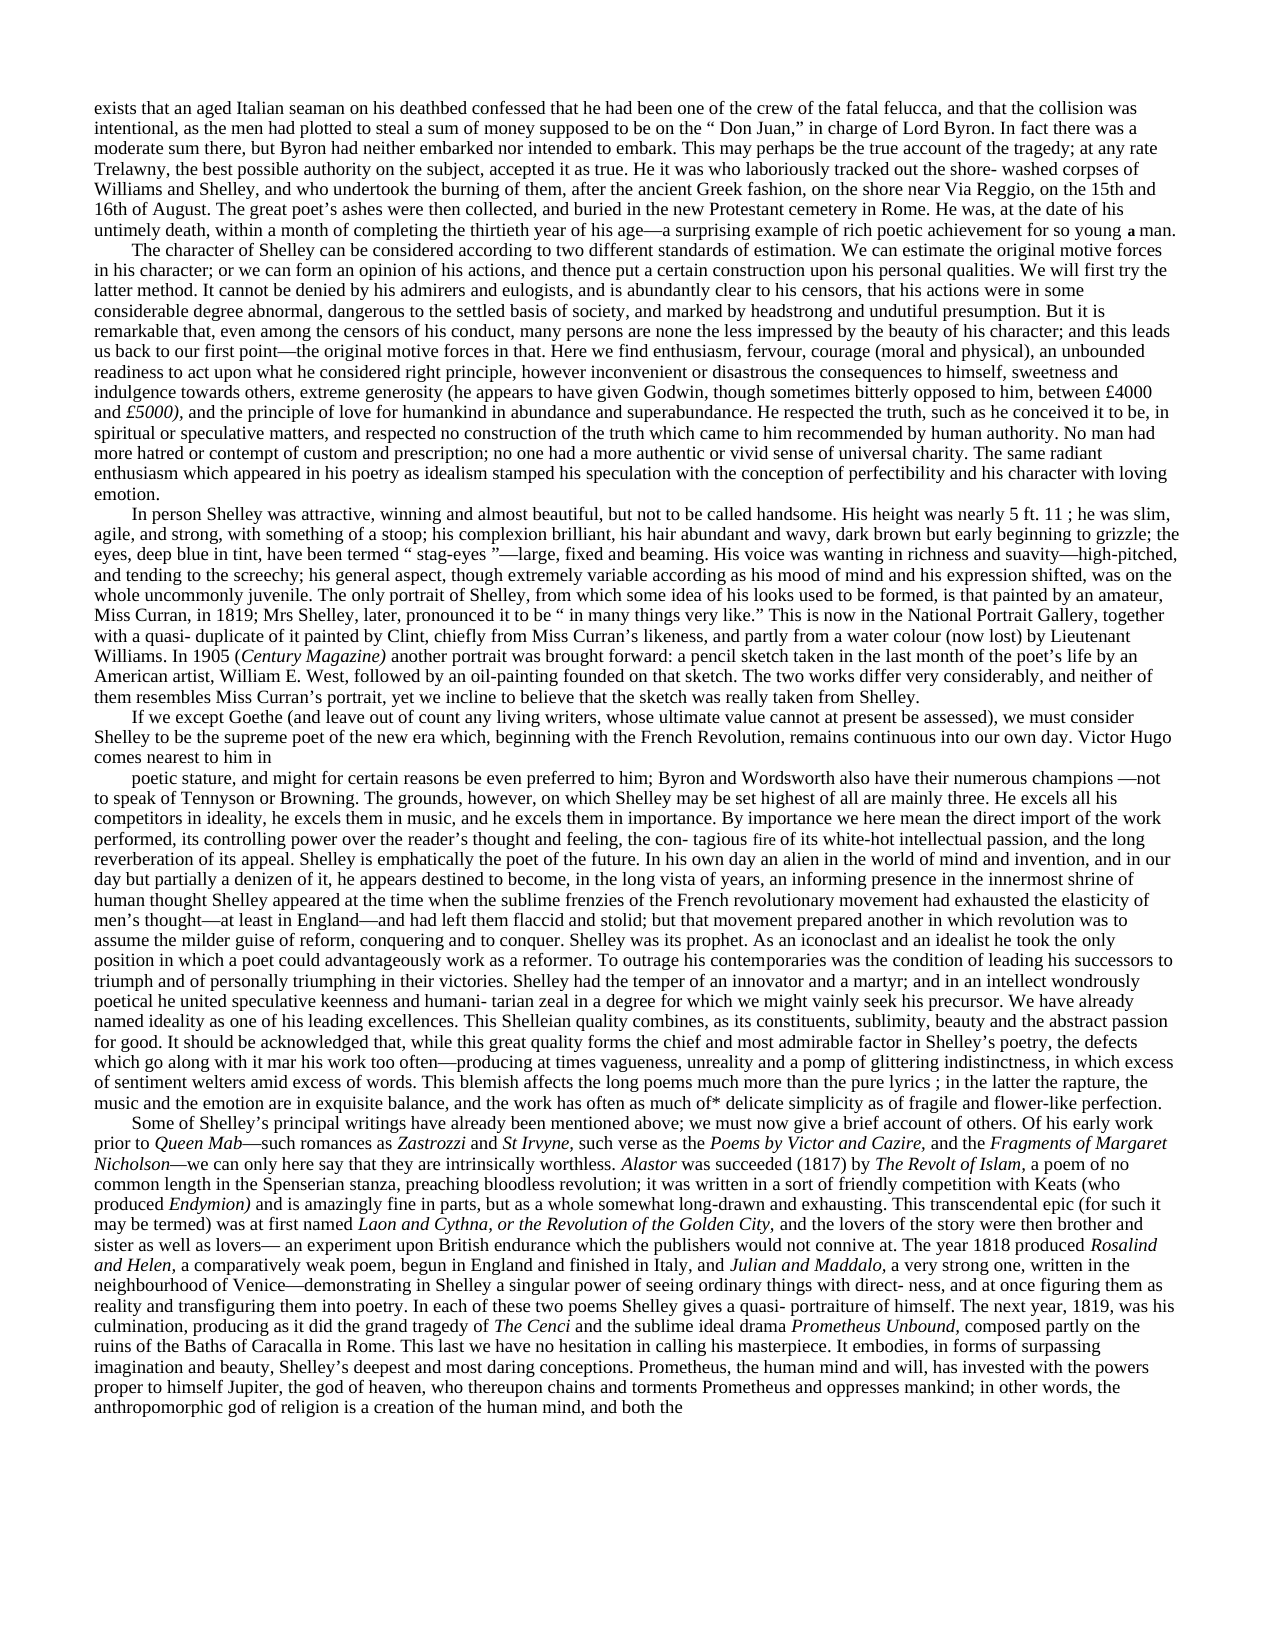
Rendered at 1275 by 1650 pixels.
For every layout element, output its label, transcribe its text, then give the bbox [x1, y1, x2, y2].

text Some of Shelley’s principal writings have already been mentioned above; we must now give a brief account of others. Of his early work prior to Queen Mab—such romances as Zastrozzi and St Irvyne, such verse as the Poems by Victor and Cazire, and the Fragments of Margaret Nicholson—we can only here say that they are intrinsically worthless. Alastor was succeeded (1817) by The Revolt of Islam, a poem of no common length in the Spenserian stanza, preaching bloodless revolution; it was written in a sort of friendly competition with Keats (who produced Endymion) and is amazingly fine in parts, but as a whole somewhat long-drawn and exhausting. This transcendental epic (for such it may be termed) was at first named Laon and Cythna, or the Revolution of the Golden City, and the lovers of the story were then brother and sister as well as lovers— an experiment upon British endurance which the publishers would not connive at. The year 1818 produced Rosalind and Helen, a comparatively weak poem, begun in England and finished in Italy, and Julian and Maddalo, a very strong one, written in the neighbourhood of Venice—demonstrating in Shelley a singular power of seeing ordinary things with direct- ness, and at once figuring them as reality and transfiguring them into poetry. In each of these two poems Shelley gives a quasi- portraiture of himself. The next year, 1819, was his culmination, producing as it did the grand tragedy of The Cenci and the sublime ideal drama Prometheus Unbound, composed partly on the ruins of the Baths of Caracalla in Rome. This last we have no hesitation in calling his masterpiece. It embodies, in forms of surpassing imagination and beauty, Shelley’s deepest and most daring conceptions. Prometheus, the human mind and will, has invested with the powers proper to himself Jupiter, the god of heaven, who thereupon chains and torments Prometheus and oppresses mankind; in other words, the anthropomorphic god of religion is a creation of the human mind, and both the [94, 1113, 1181, 1418]
text In person Shelley was attractive, winning and almost beautiful, but not to be called handsome. His height was nearly 5 ft. 11 ; he was slim, agile, and strong, with something of a stoop; his complexion brilliant, his hair abundant and wavy, dark brown but early beginning to grizzle; the eyes, deep blue in tint, have been termed “ stag-eyes ”—large, fixed and beaming. His voice was wanting in richness and suavity—high-pitched, and tending to the screechy; his general aspect, though extremely variable according as his mood of mind and his expression shifted, was on the whole uncommonly juvenile. The only portrait of Shelley, from which some idea of his looks used to be formed, is that painted by an amateur, Miss Curran, in 1819; Mrs Shelley, later, pronounced it to be “ in many things very like.” This is now in the National Portrait Gallery, together with a quasi- duplicate of it painted by Clint, chiefly from Miss Curran’s likeness, and partly from a water colour (now lost) by Lieutenant Williams. In 1905 (Century Magazine) another portrait was brought forward: a pencil sketch taken in the last month of the poet’s life by an American artist, William E. West, followed by an oil-painting founded on that sketch. The two works differ very considerably, and neither of them resembles Miss Curran’s portrait, yet we incline to believe that the sketch was really taken from Shelley. [94, 504, 1181, 707]
text The character of Shelley can be considered according to two different standards of estimation. We can estimate the original motive forces in his character; or we can form an opinion of his actions, and thence put a certain construction upon his personal qualities. We will first try the latter method. It cannot be denied by his admirers and eulogists, and is abundantly clear to his censors, that his actions were in some considerable degree abnormal, dangerous to the settled basis of society, and marked by headstrong and undutiful presumption. But it is remarkable that, even among the censors of his conduct, many persons are none the less impressed by the beauty of his character; and this leads us back to our first point—the original motive forces in that. Here we find enthusiasm, fervour, courage (moral and physical), an unbounded readiness to act upon what he considered right principle, however inconvenient or disastrous the consequences to himself, sweetness and indulgence towards others, extreme generosity (he appears to have given Godwin, though sometimes bitterly opposed to him, between £4000 and £5000), and the principle of love for humankind in abundance and superabundance. He respected the truth, such as he conceived it to be, in spiritual or speculative matters, and respected no construction of the truth which came to him recommended by human authority. No man had more hatred or contempt of custom and prescription; no one had a more authentic or vivid sense of universal charity. The same radiant enthusiasm which appeared in his poetry as idealism stamped his speculation with the conception of perfectibility and his character with loving emotion. [94, 240, 1181, 504]
text poetic stature, and might for certain reasons be even preferred to him; Byron and Wordsworth also have their numerous champions —not to speak of Tennyson or Browning. The grounds, however, on which Shelley may be set highest of all are mainly three. He excels all his competitors in ideality, he excels them in music, and he excels them in importance. By importance we here mean the direct import of the work performed, its controlling power over the reader’s thought and feeling, the con- tagious fire of its white-hot intellectual passion, and the long reverberation of its appeal. Shelley is emphatically the poet of the future. In his own day an alien in the world of mind and invention, and in our day but partially a denizen of it, he appears destined to become, in the long vista of years, an informing presence in the innermost shrine of human thought Shelley appeared at the time when the sublime frenzies of the French revolutionary movement had exhausted the elasticity of men’s thought—at least in England—and had left them flaccid and stolid; but that movement prepared another in which revolution was to assume the milder guise of reform, conquering and to conquer. Shelley was its prophet. As an iconoclast and an idealist he took the only position in which a poet could advantageously work as a reformer. To outrage his contemporaries was the condition of leading his successors to triumph and of personally triumphing in their victories. Shelley had the temper of an innovator and a martyr; and in an intellect wondrously poetical he united speculative keenness and humani- tarian zeal in a degree for which we might vainly seek his precursor. We have already named ideality as one of his leading excellences. This Shelleian quality combines, as its constituents, sublimity, beauty and the abstract passion for good. It should be acknowledged that, while this great quality forms the chief and most admirable factor in Shelley’s poetry, the defects which go along with it mar his work too often—producing at times vagueness, unreality and a pomp of glittering indistinctness, in which excess of sentiment welters amid excess of words. This blemish affects the long poems much more than the pure lyrics ; in the latter the rapture, the music and the emotion are in exquisite balance, and the work has often as much of* delicate simplicity as of fragile and flower-like perfection. [94, 768, 1181, 1113]
text exists that an aged Italian seaman on his deathbed confessed that he had been one of the crew of the fatal felucca, and that the collision was intentional, as the men had plotted to steal a sum of money supposed to be on the “ Don Juan,” in charge of Lord Byron. In fact there was a moderate sum there, but Byron had neither embarked nor intended to embark. This may perhaps be the true account of the tragedy; at any rate Trelawny, the best possible authority on the subject, accepted it as true. He it was who laboriously tracked out the shore- washed corpses of Williams and Shelley, and who undertook the burning of them, after the ancient Greek fashion, on the shore near Via Reggio, on the 15th and 16th of August. The great poet’s ashes were then collected, and buried in the new Protestant cemetery in Rome. He was, at the date of his untimely death, within a month of completing the thirtieth year of his age—a surprising example of rich poetic achievement for so young a man. [94, 98, 1181, 240]
text If we except Goethe (and leave out of count any living writers, whose ultimate value cannot at present be assessed), we must consider Shelley to be the supreme poet of the new era which, beginning with the French Revolution, remains continuous into our own day. Victor Hugo comes nearest to him in [94, 707, 1181, 768]
